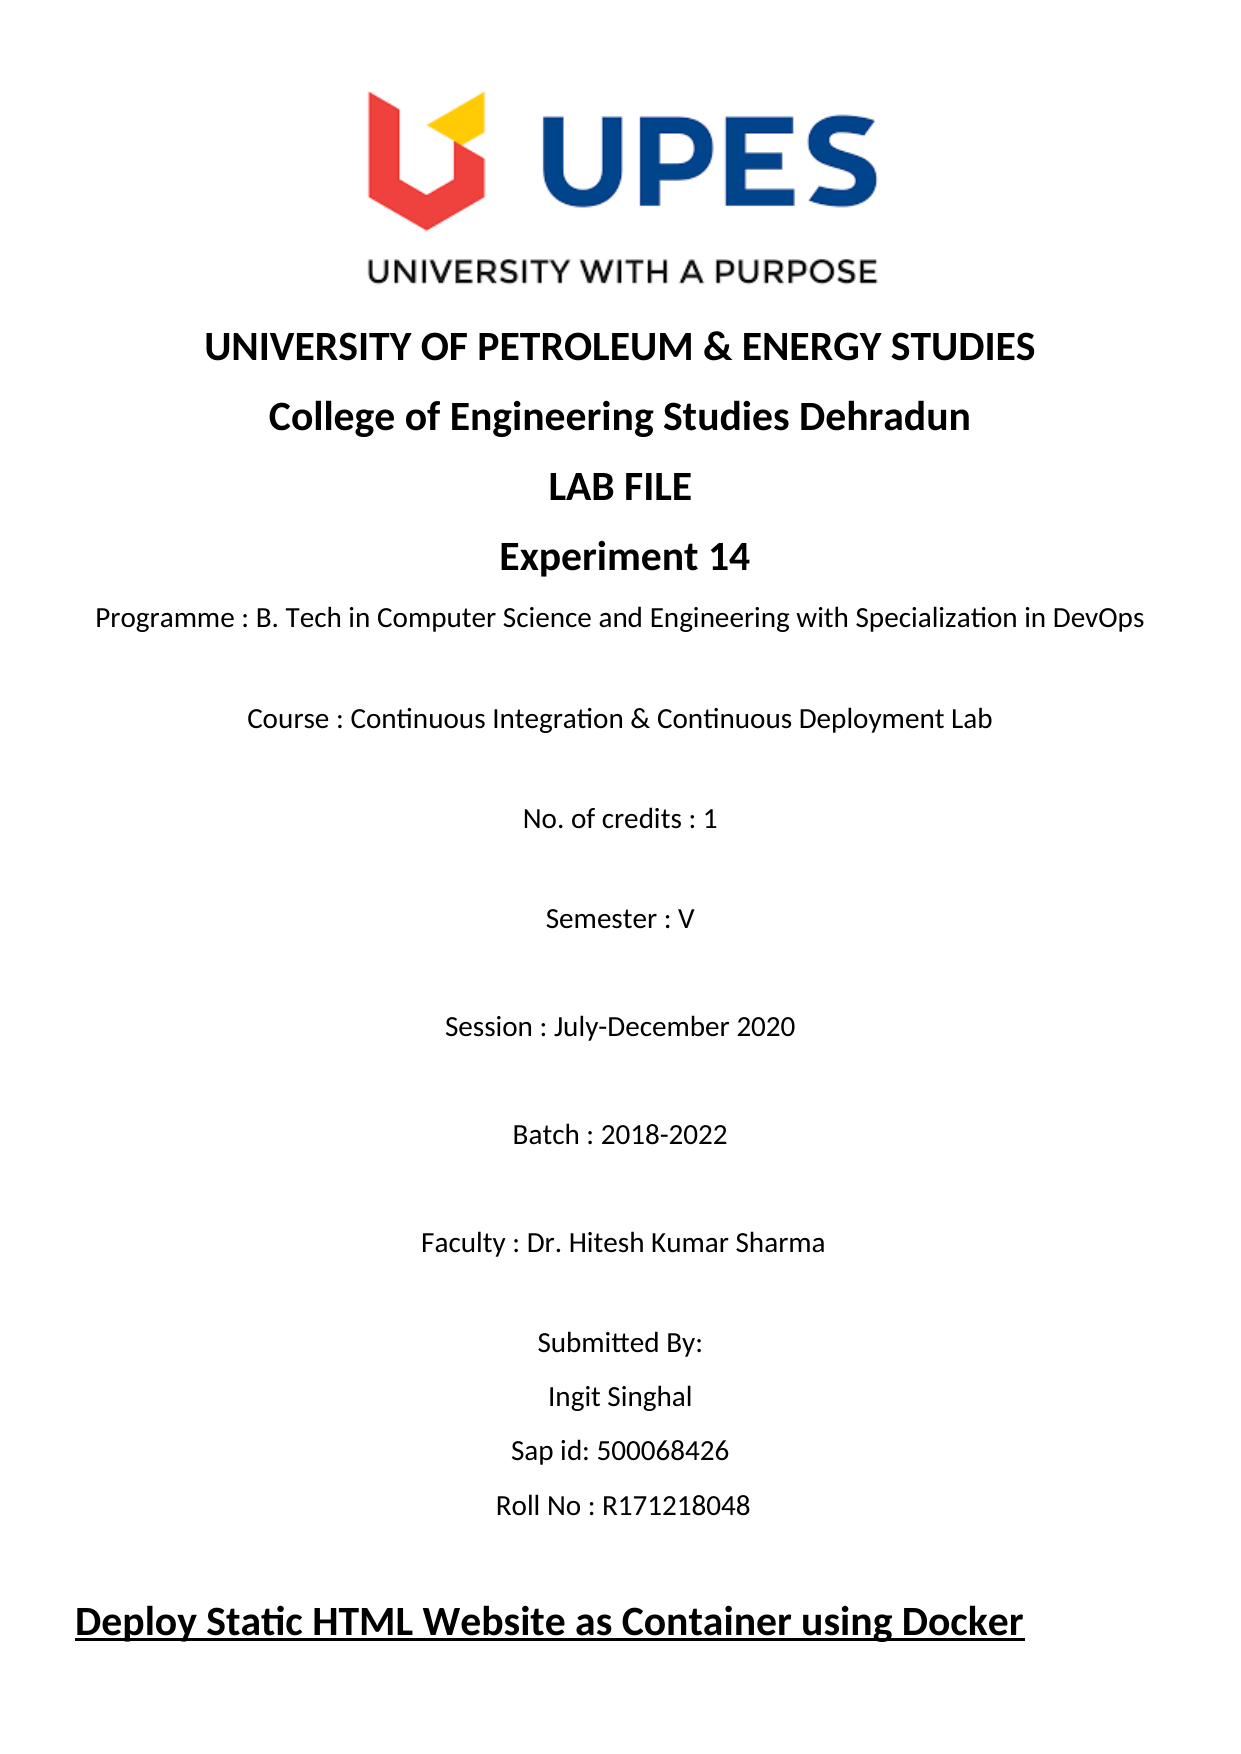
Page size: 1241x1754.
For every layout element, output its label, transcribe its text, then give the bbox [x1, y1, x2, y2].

text Submitted By: [75, 1324, 1165, 1360]
text Session : July-December 2020 [75, 1008, 1165, 1044]
text No. of credits : 1 [75, 800, 1165, 835]
text Roll No : R171218048 [75, 1487, 1165, 1522]
text Ingit Singhal [75, 1378, 1165, 1414]
text Batch : 2018-2022 [75, 1116, 1165, 1152]
text Faculty : Dr. Hitesh Kumar Sharma [75, 1224, 1165, 1260]
text College of Engineering Studies Dehradun [75, 389, 1165, 440]
text Programme : B. Tech in Computer Science and Engineering with Specialization in DevOps [75, 599, 1165, 635]
text Course : Continuous Integration & Continuous Deployment Lab [75, 700, 1165, 735]
text Sap id: 500068426 [75, 1432, 1165, 1468]
text LAB FILE [75, 459, 1165, 510]
text Experiment 14 [75, 529, 1165, 580]
text Deploy Static HTML Website as Container using Docker [75, 1595, 1165, 1646]
text UNIVERSITY OF PETROLEUM & ENERGY STUDIES [75, 319, 1165, 370]
picture [348, 75, 892, 302]
text Semester : V [75, 900, 1165, 936]
